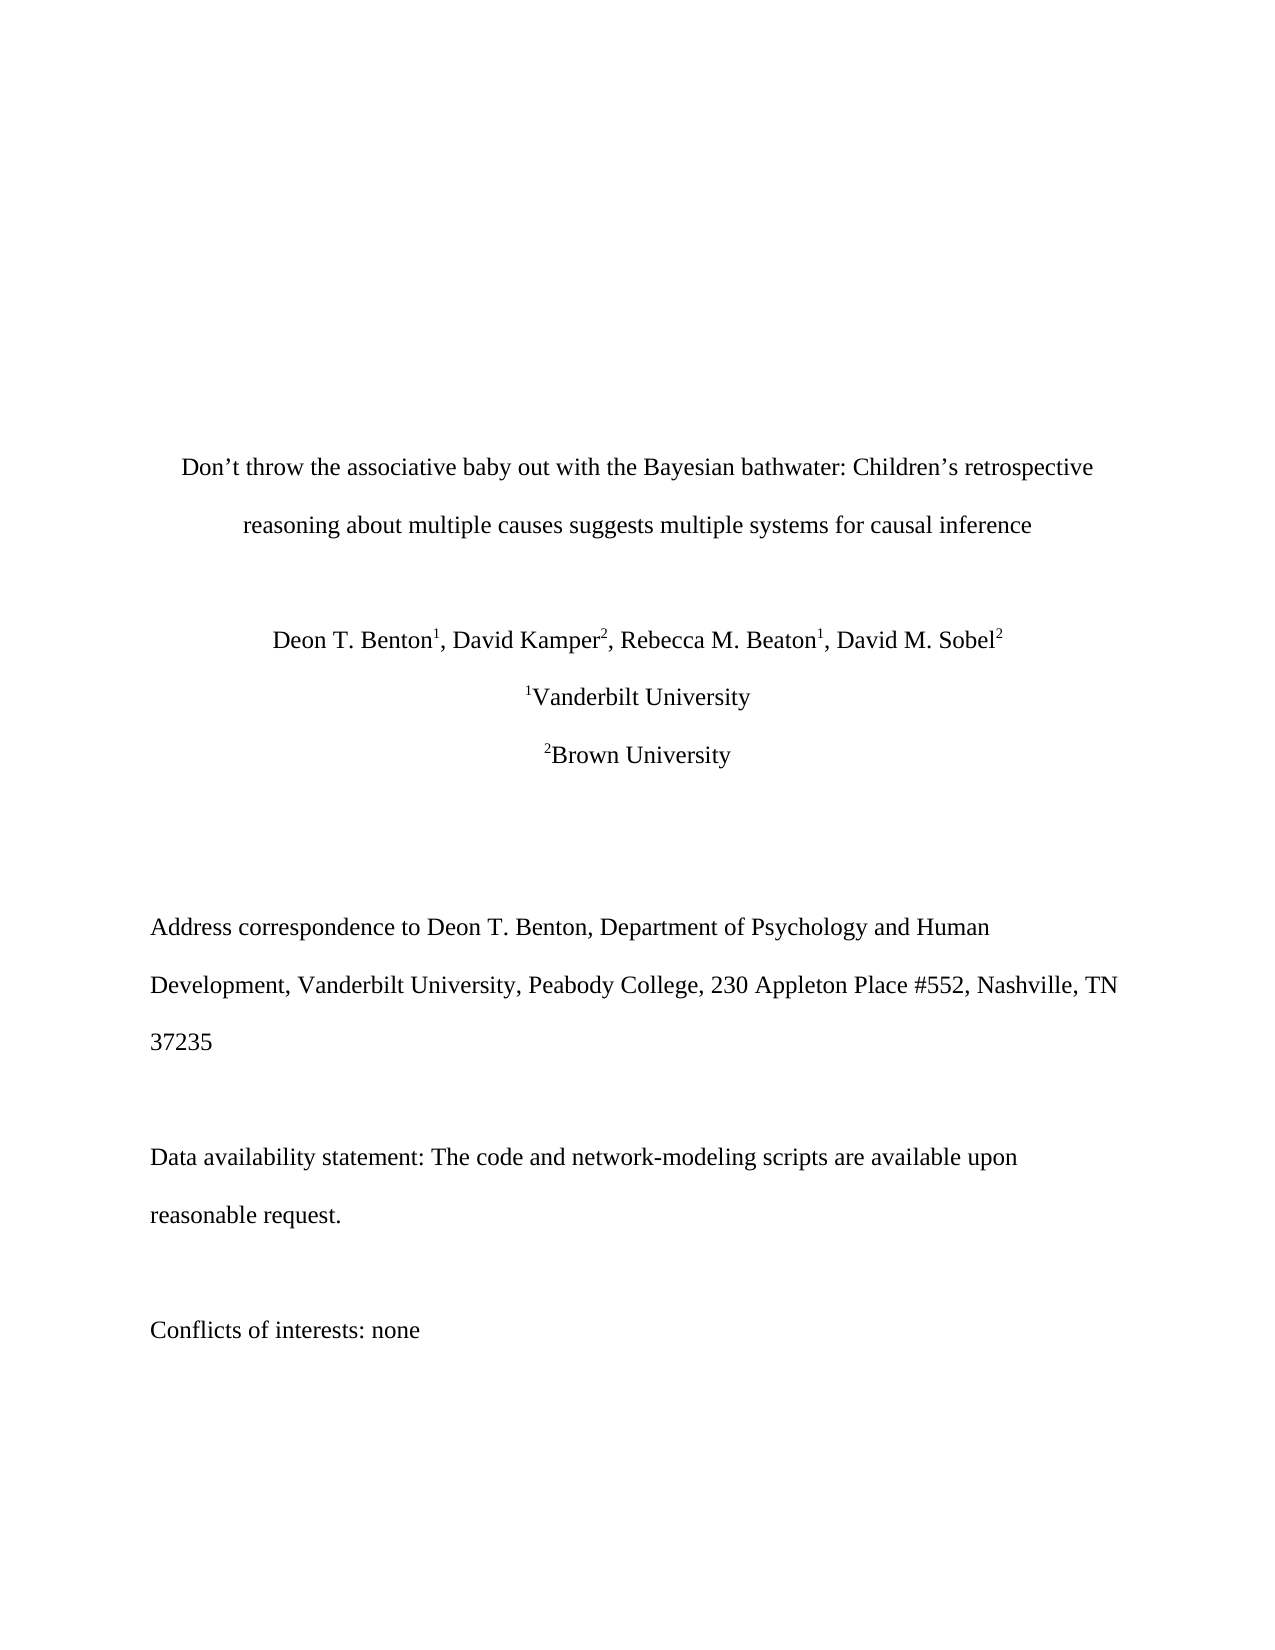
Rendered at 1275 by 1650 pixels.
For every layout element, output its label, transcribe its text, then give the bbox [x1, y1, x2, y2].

text Data availability statement: The code and network-modeling scripts are available upon reasonable request. [150, 1142, 1125, 1228]
text Address correspondence to Deon T. Benton, Department of Psychology and Human Development, Vanderbilt University, Peabody College, 230 Appleton Place #552, Nashville, TN 37235 [150, 912, 1125, 1056]
text 1Vanderbilt University 2Brown University [150, 682, 1125, 768]
text Don’t throw the associative baby out with the Bayesian bathwater: Children’s retrospective reasoning about multiple causes suggests multiple systems for causal inference [150, 452, 1125, 538]
text Deon T. Benton1, David Kamper2, Rebecca M. Beaton1, David M. Sobel2 [150, 625, 1125, 653]
text Conflicts of interests: none [150, 1315, 1125, 1343]
